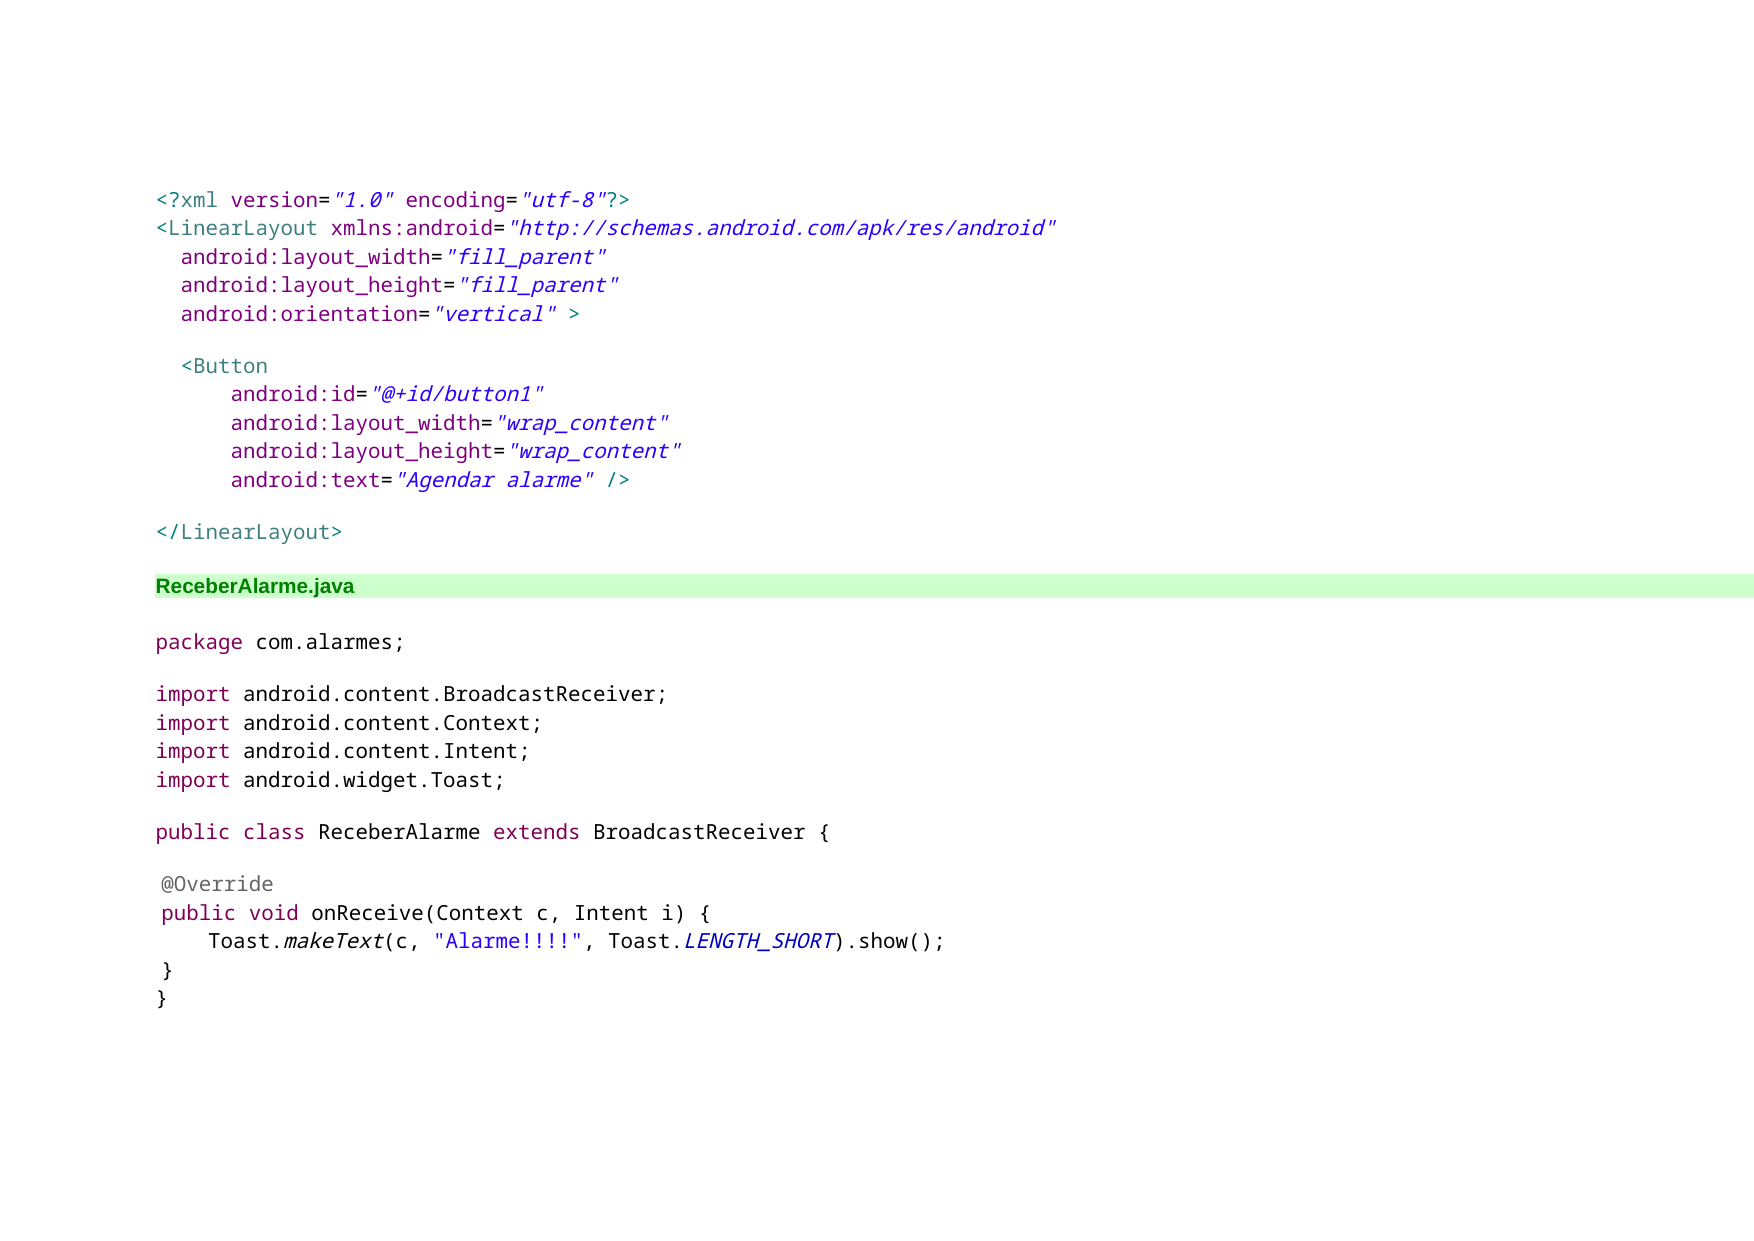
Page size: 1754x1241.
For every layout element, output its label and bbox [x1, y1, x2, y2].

table_header [148, 177, 1754, 1043]
